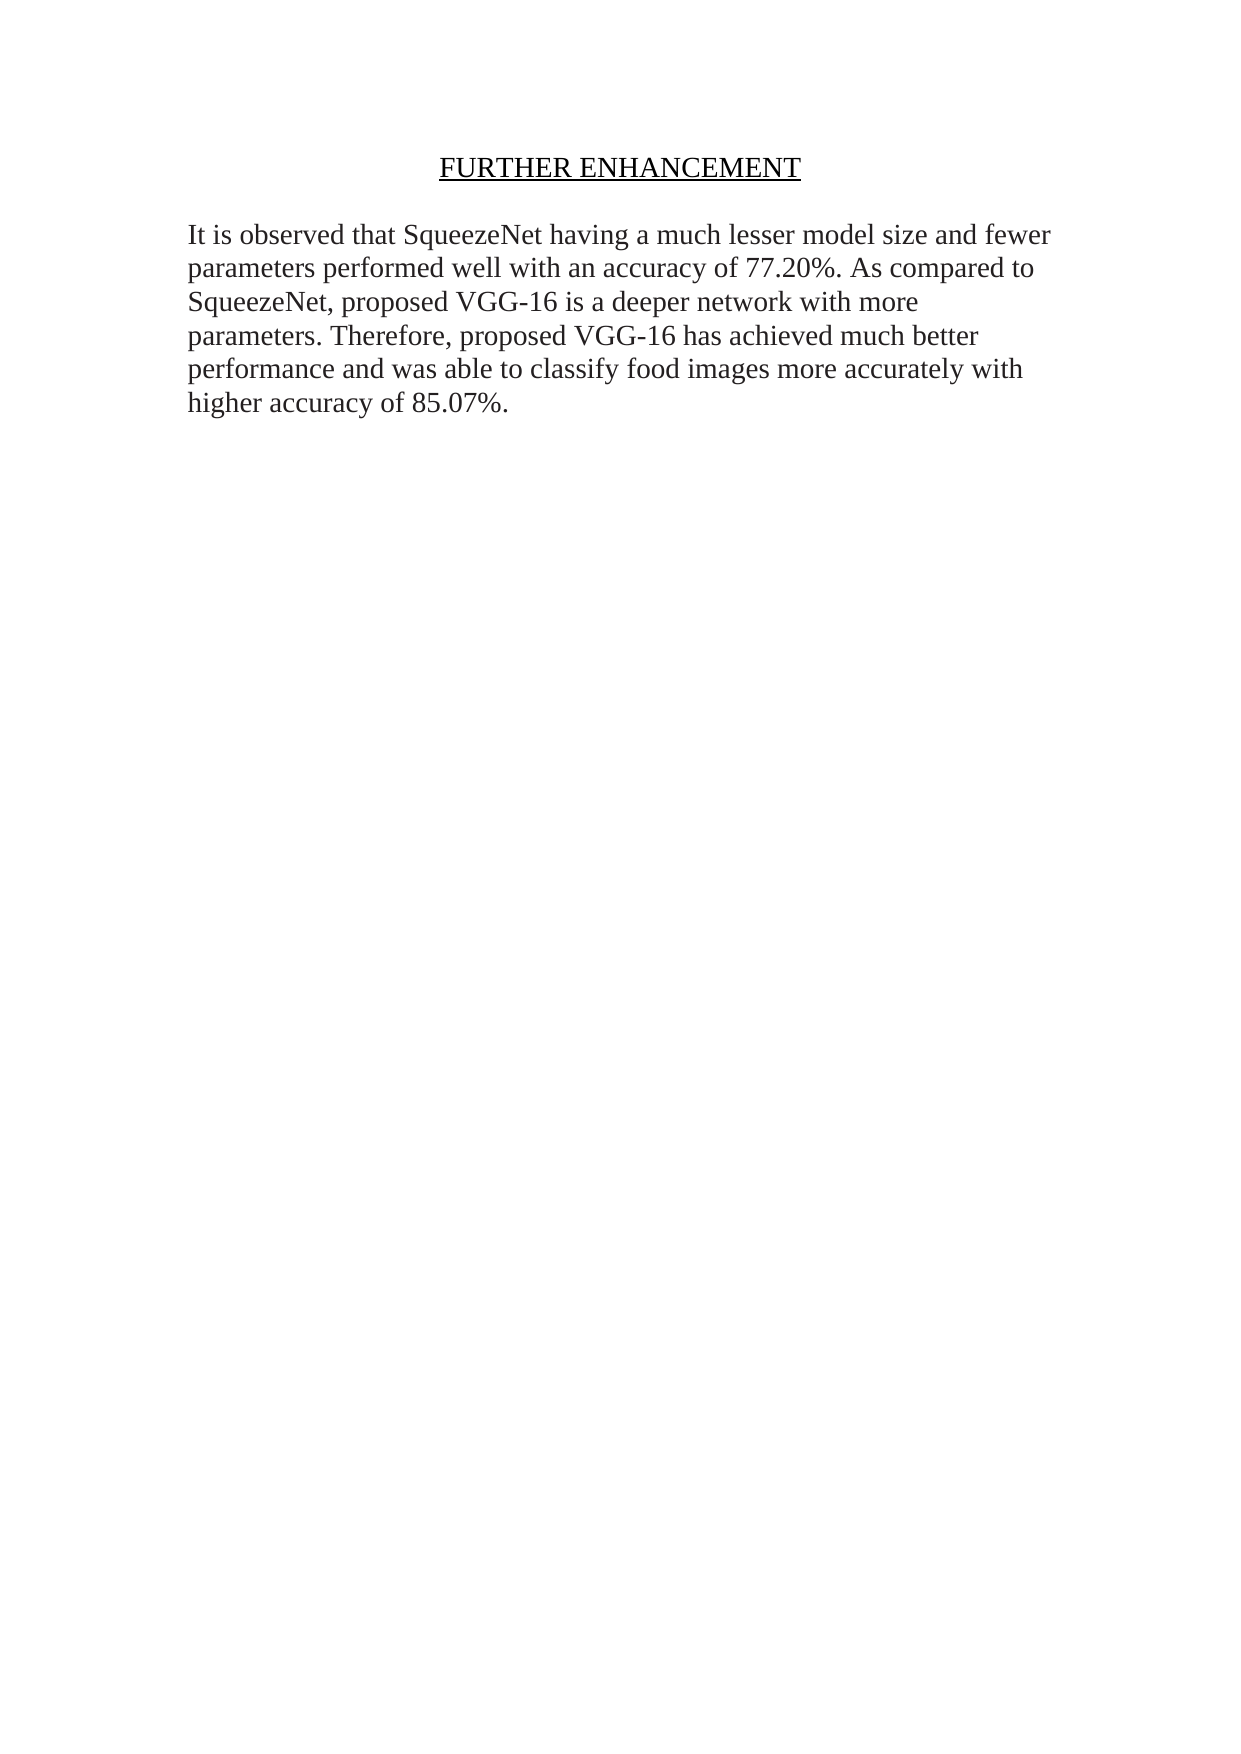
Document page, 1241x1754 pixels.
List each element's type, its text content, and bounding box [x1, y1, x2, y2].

text FURTHER ENHANCEMENT [187, 150, 1053, 183]
text It is observed that SqueezeNet having a much lesser model size and fewer parameters performed well with an accuracy of 77.20%. As compared to SqueezeNet, proposed VGG-16 is a deeper network with more parameters. Therefore, proposed VGG-16 has achieved much better performance and was able to classify food images more accurately with higher accuracy of 85.07%. [187, 217, 1053, 418]
